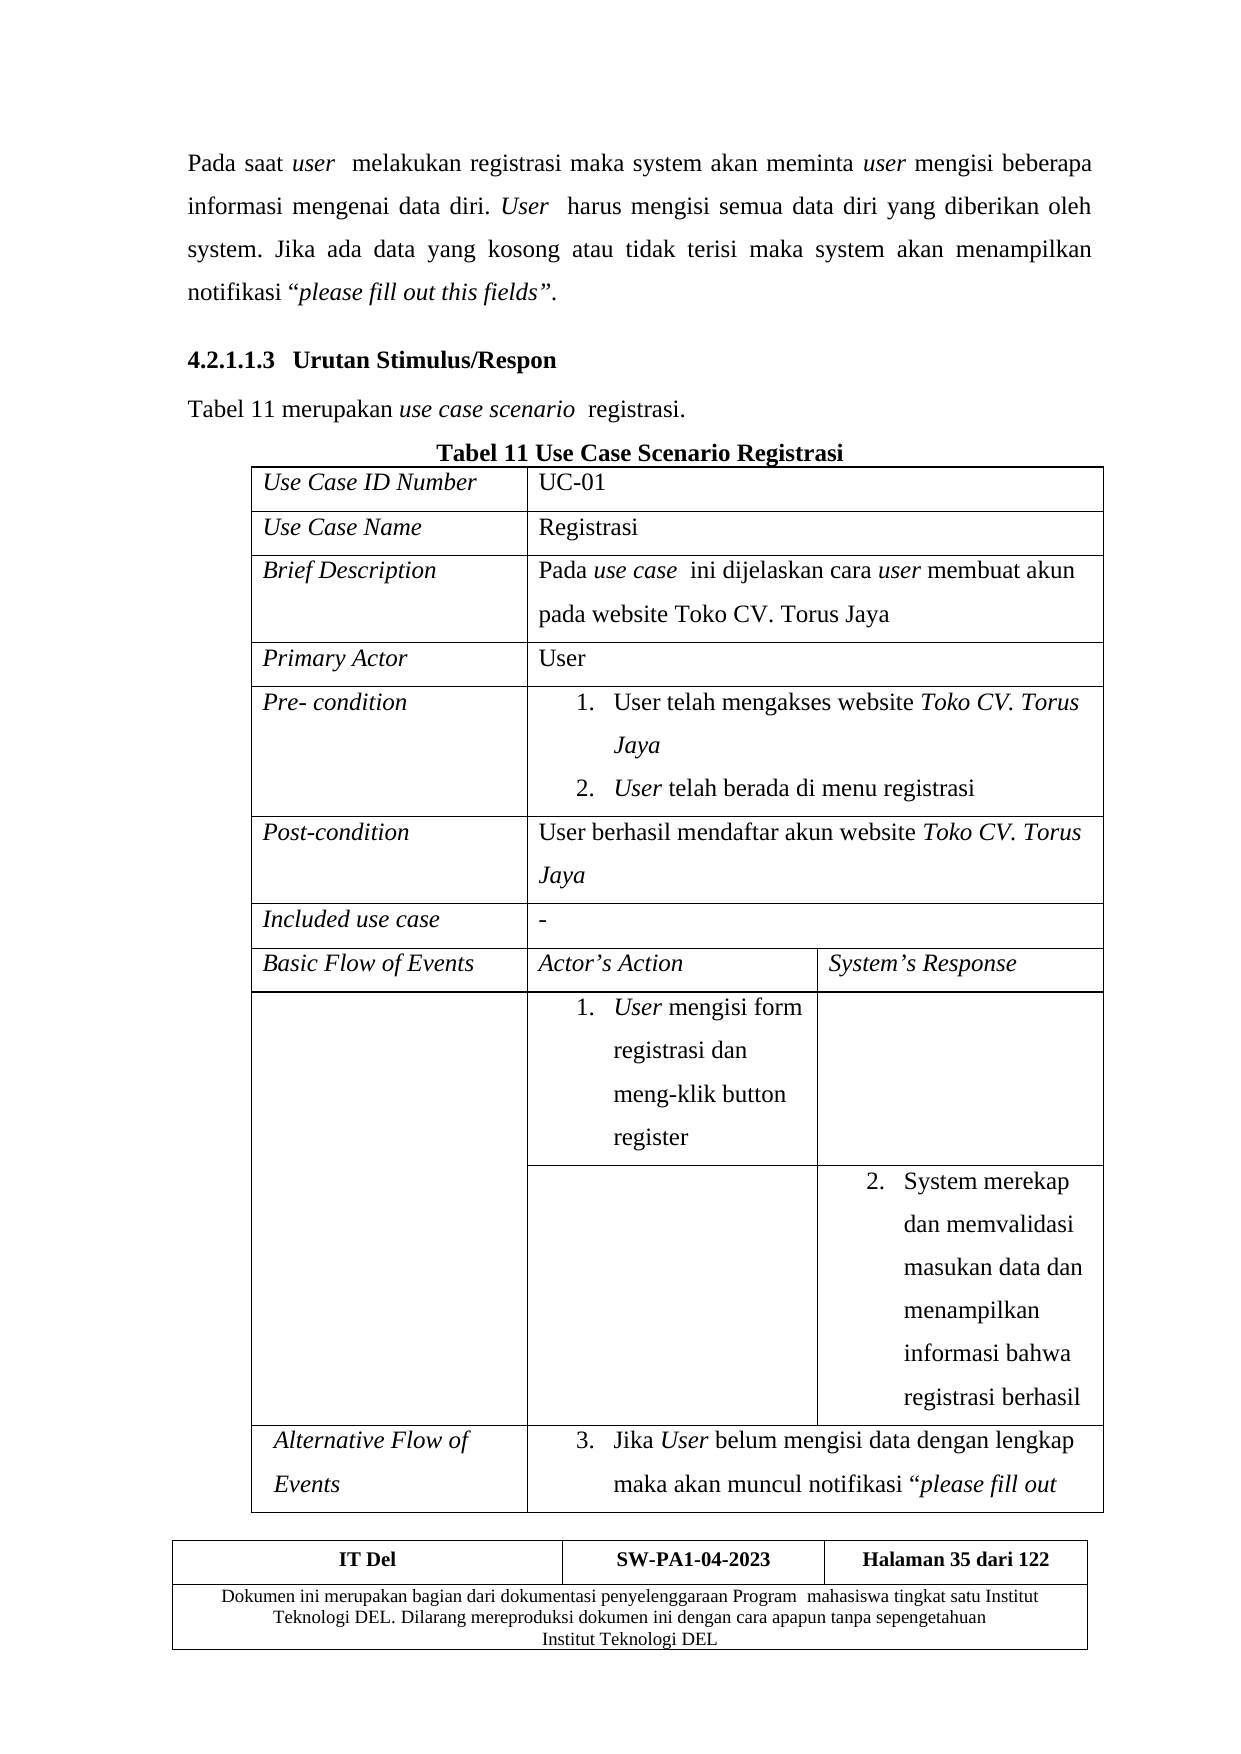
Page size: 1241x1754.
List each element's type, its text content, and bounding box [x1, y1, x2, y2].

table_cell [818, 993, 1103, 1165]
text Tabel 11 merupakan use case scenario registrasi. [187, 394, 1092, 423]
table_cell Basic Flow of Events [252, 949, 527, 991]
subtitle Urutan Stimulus/Respon [187, 345, 1092, 374]
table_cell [252, 1426, 527, 1512]
table_cell User telah mengakses website Toko CV. Torus Jaya User telah berada di menu registrasi [528, 687, 1103, 816]
table_cell Pada use case ini dijelaskan cara user membuat akun pada website Toko CV. Torus Jaya [528, 556, 1103, 642]
table_cell System merekap dan memvalidasi masukan data dan menampilkan informasi bahwa registrasi berhasil [818, 1166, 1103, 1424]
text Pada saat user melakukan registrasi maka system akan meminta user mengisi beberapa informasi mengenai data diri. User harus mengisi semua data diri yang diberikan oleh system. Jika ada data yang kosong atau tidak terisi maka system akan menampilkan notifikasi “please fill out this fields”. [187, 148, 1092, 306]
table_cell Pre- condition [252, 687, 527, 816]
table_cell User mengisi form registrasi dan meng-klik button register [528, 993, 817, 1165]
table_cell - [528, 904, 1103, 947]
table_cell Actor’s Action [528, 949, 817, 991]
table_cell System’s Response [818, 949, 1103, 991]
table_header UC-01 [528, 468, 1103, 511]
table_cell Post-condition [252, 817, 527, 903]
table_cell Registrasi [528, 512, 1103, 554]
table_cell Brief Description [252, 556, 527, 642]
table_cell Included use case [252, 904, 527, 947]
table_cell Primary Actor [252, 643, 527, 686]
table_cell User [528, 643, 1103, 686]
table_cell [528, 1166, 817, 1424]
table_cell Use Case Name [252, 512, 527, 554]
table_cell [528, 1426, 1103, 1512]
table_header Use Case ID Number [252, 468, 527, 511]
table_cell User berhasil mendaftar akun website Toko CV. Torus Jaya [528, 817, 1103, 903]
table_cell [252, 993, 527, 1165]
table_cell [252, 1165, 527, 1424]
